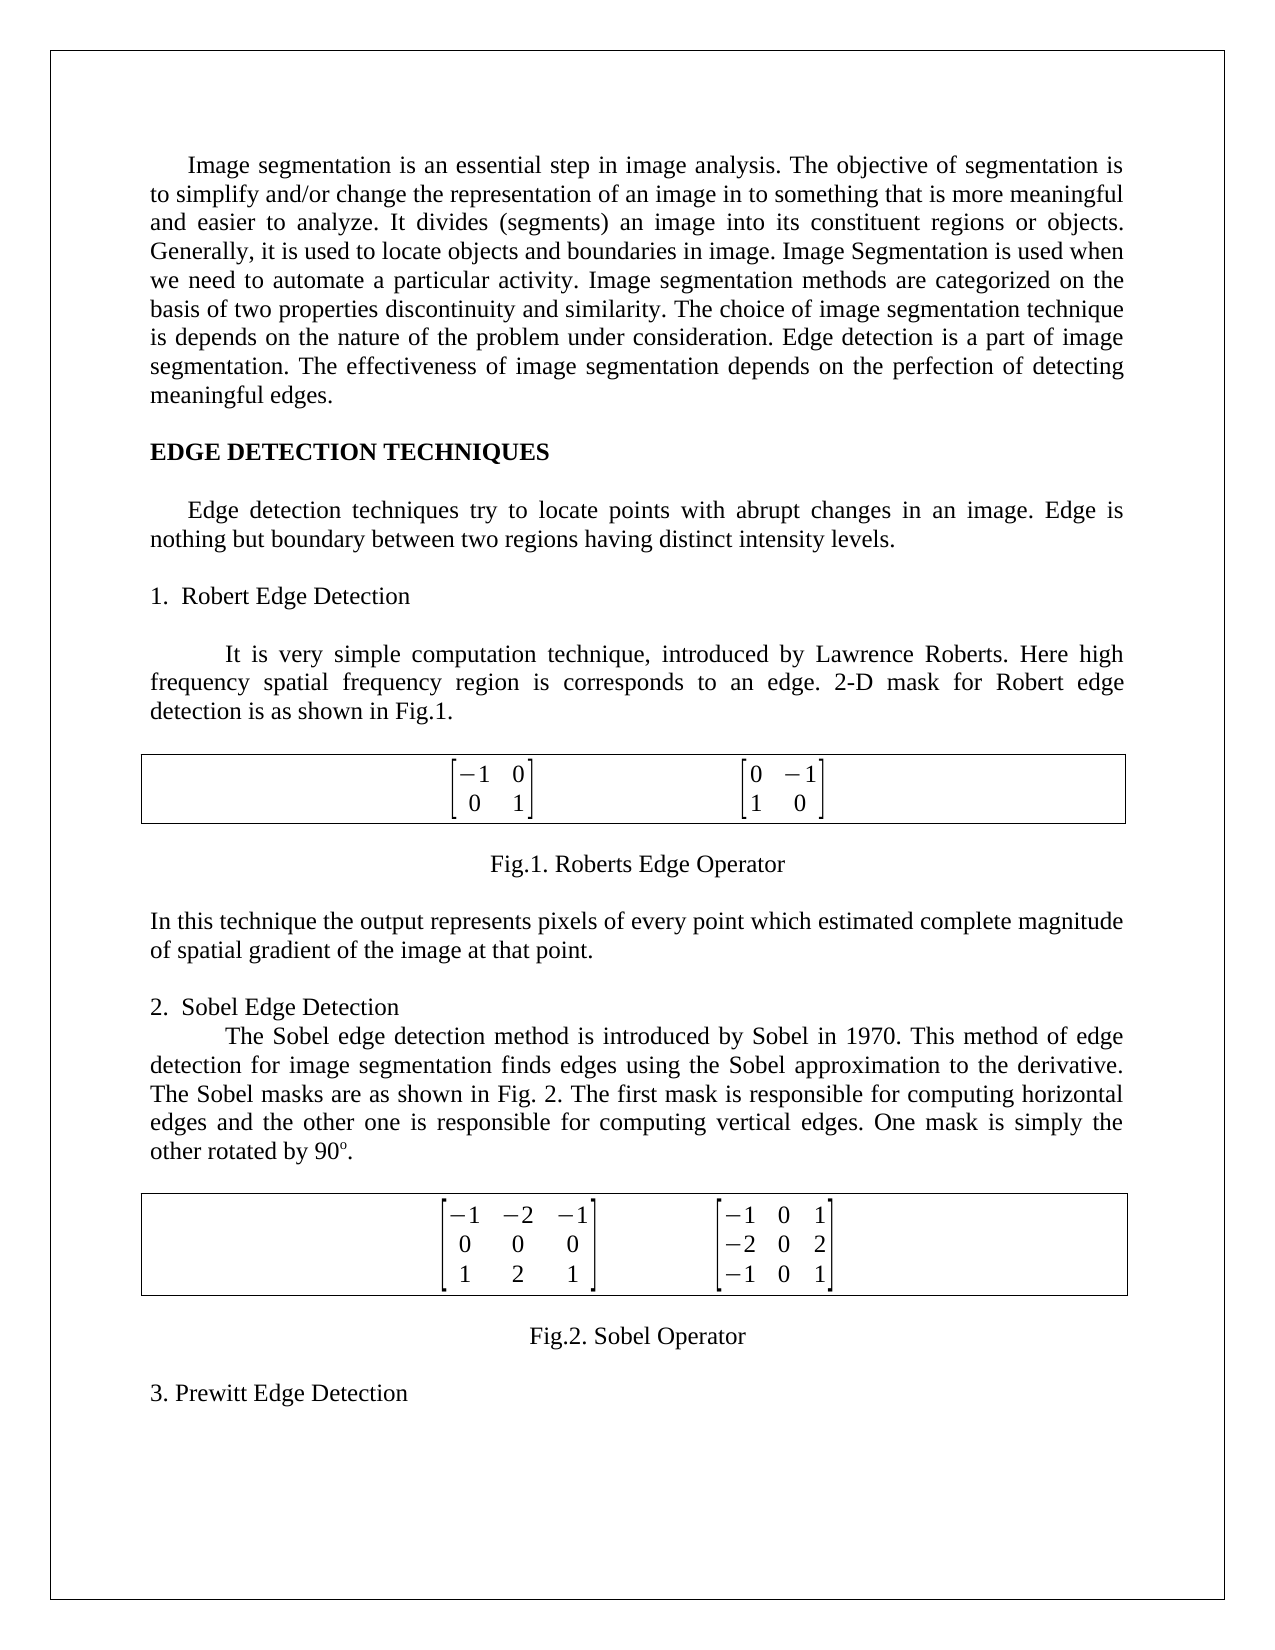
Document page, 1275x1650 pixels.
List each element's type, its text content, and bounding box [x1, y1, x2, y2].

text Fig.2. Sobel Operator [150, 1321, 1125, 1350]
text The Sobel edge detection method is introduced by Sobel in 1970. This method of edge detection for image segmentation finds edges using the Sobel approximation to the derivative. The Sobel masks are as shown in Fig. 2. The first mask is responsible for computing horizontal edges and the other one is responsible for computing vertical edges. One mask is simply the other rotated by 90o. [150, 1021, 1125, 1165]
text Edge detection techniques try to locate points with abrupt changes in an image. Edge is nothing but boundary between two regions having distinct intensity levels. [150, 495, 1125, 552]
text 3. Prewitt Edge Detection [150, 1378, 1125, 1407]
text Fig.1. Roberts Edge Operator [150, 849, 1125, 877]
text 1. Robert Edge Detection [150, 581, 1125, 610]
text EDGE DETECTION TECHNIQUES [150, 437, 1125, 466]
text In this technique the output represents pixels of every point which estimated complete magnitude of spatial gradient of the image at that point. [150, 906, 1125, 964]
text Image segmentation is an essential step in image analysis. The objective of segmentation is to simplify and/or change the representation of an image in to something that is more meaningful and easier to analyze. It divides (segments) an image into its constituent regions or objects. Generally, it is used to locate objects and boundaries in image. Image Segmentation is used when we need to automate a particular activity. Image segmentation methods are categorized on the basis of two properties discontinuity and similarity. The choice of image segmentation technique is depends on the nature of the problem under consideration. Edge detection is a part of image segmentation. The effectiveness of image segmentation depends on the perfection of detecting meaningful edges. [150, 150, 1125, 409]
text 2. Sobel Edge Detection [150, 992, 1125, 1021]
text It is very simple computation technique, introduced by Lawrence Roberts. Here high frequency spatial frequency region is corresponds to an edge. 2-D mask for Robert edge detection is as shown in Fig.1. [150, 639, 1125, 725]
